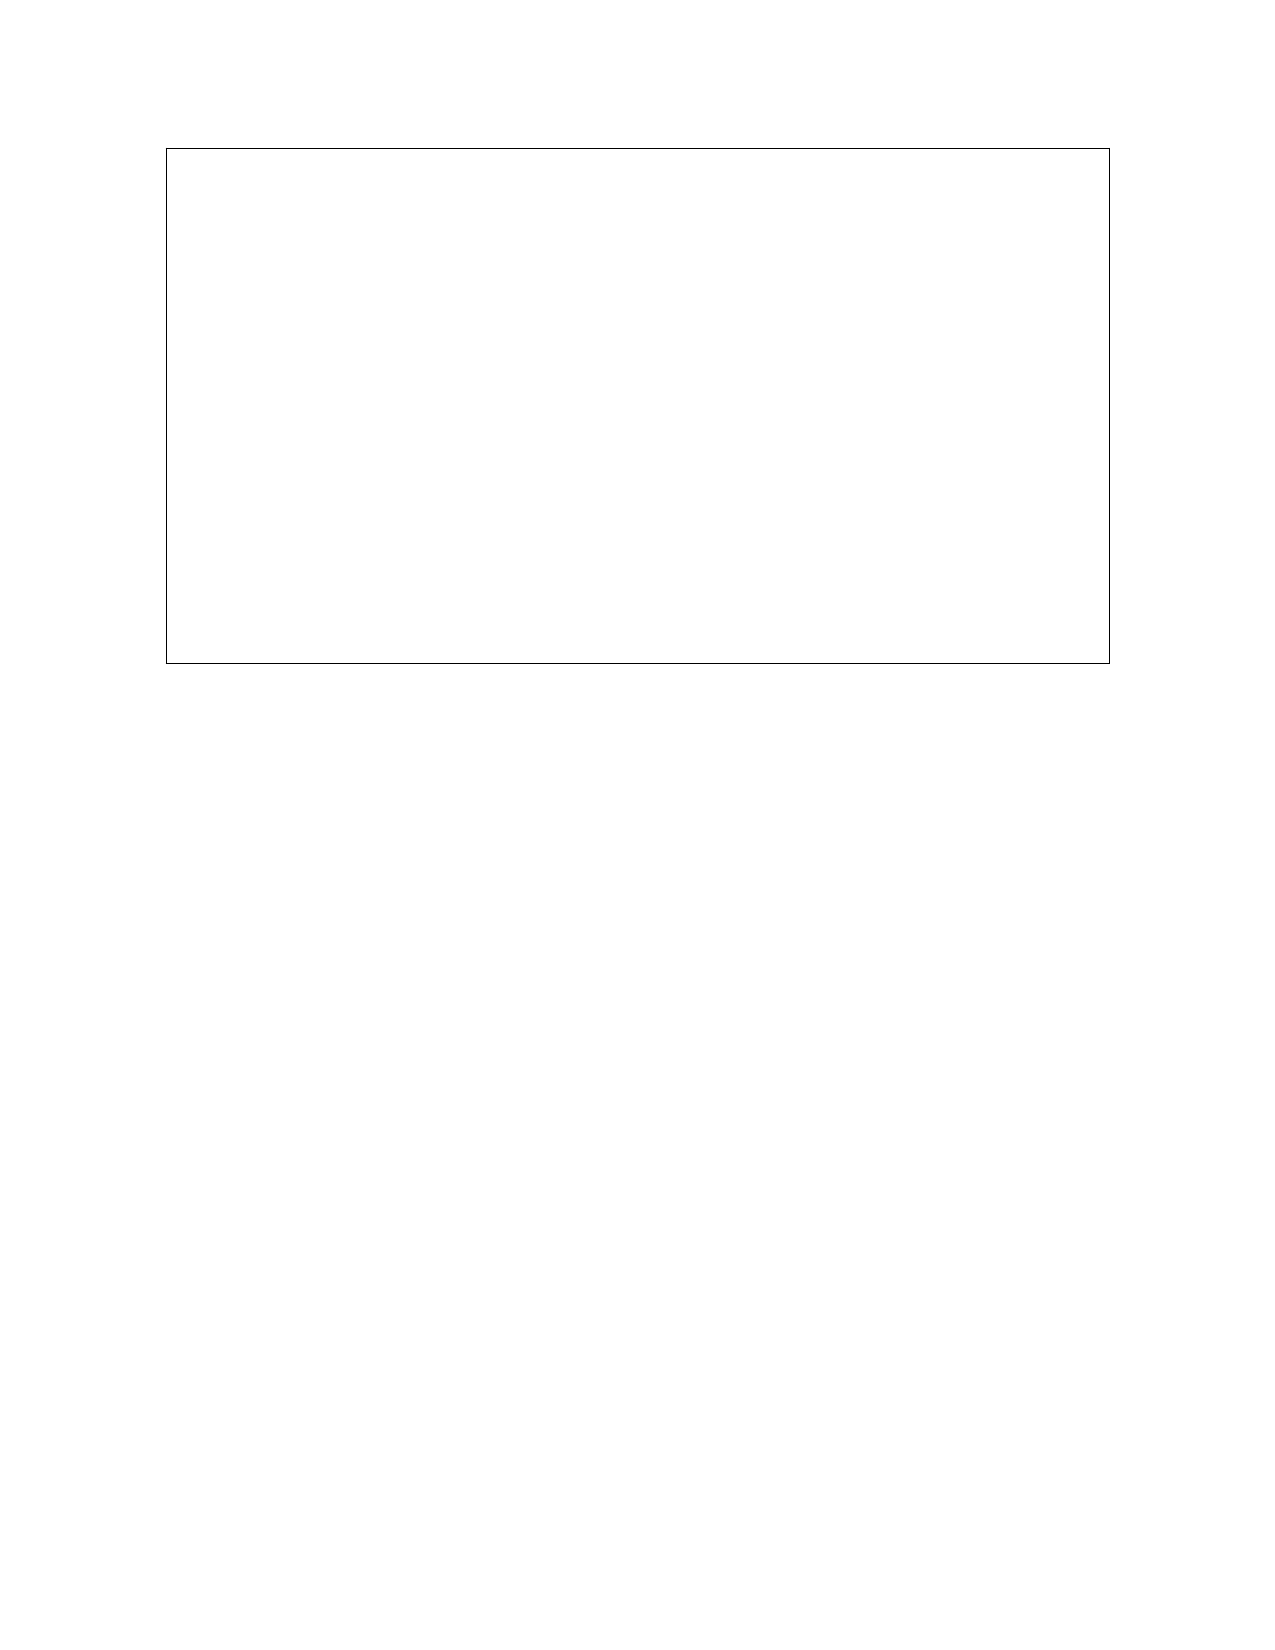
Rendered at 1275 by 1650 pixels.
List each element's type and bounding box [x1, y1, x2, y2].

table_cell [167, 149, 1109, 662]
